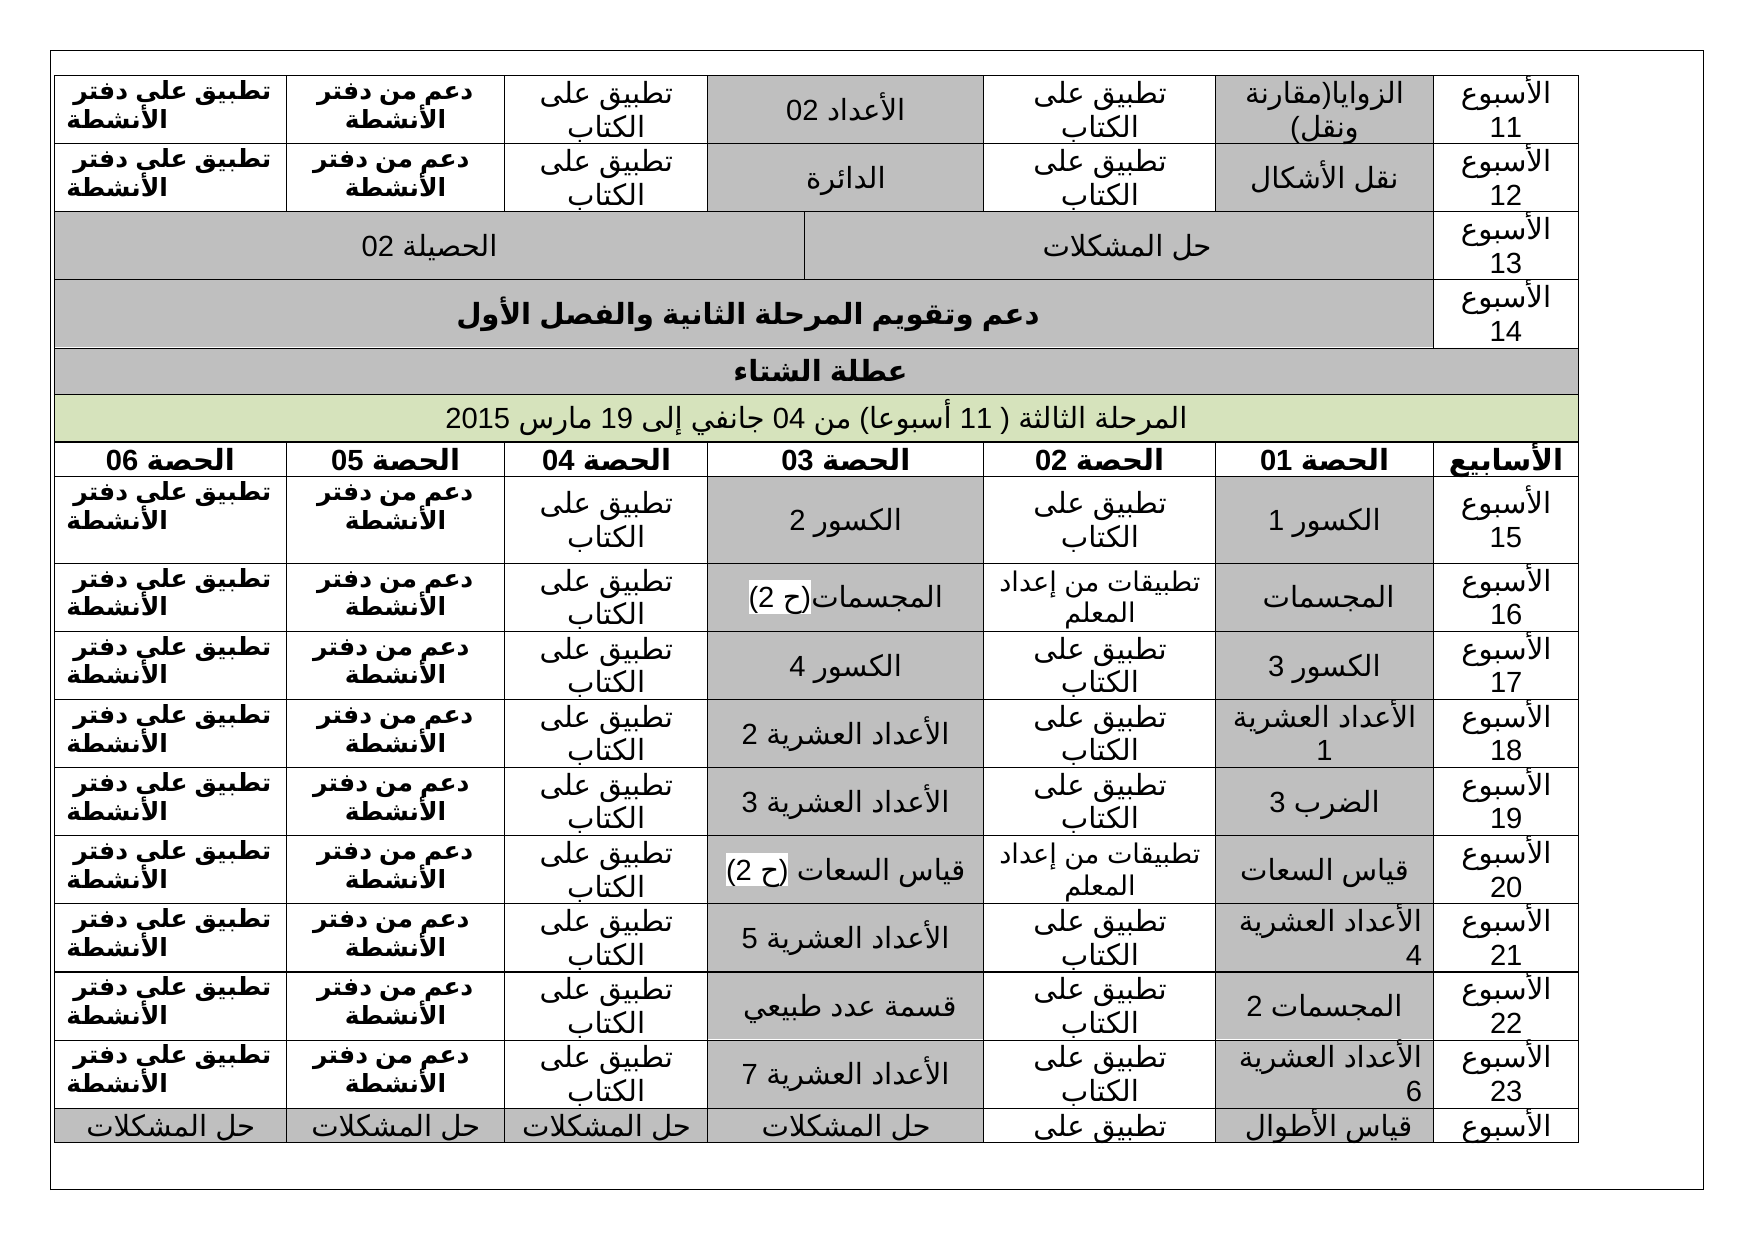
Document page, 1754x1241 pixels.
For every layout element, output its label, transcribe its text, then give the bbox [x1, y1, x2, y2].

table_cell تطبيقات من إعداد المعلم [984, 564, 1215, 631]
table_cell الأسبوع 18 [1434, 700, 1578, 767]
table_cell تطبيق على الكتاب [984, 973, 1215, 1039]
table_cell تطبيق على الكتاب [984, 1041, 1215, 1108]
table_cell دعم من دفتر الأنشطة [287, 973, 504, 1039]
table_cell المجسمات(ح 2) [708, 564, 983, 631]
table_cell دعم من دفتر الأنشطة [287, 904, 504, 971]
table_cell الأسبوع 21 [1434, 904, 1578, 971]
table_cell قياس السعات (ح 2) [708, 836, 983, 903]
table_cell تطبيق على الكتاب [505, 144, 707, 211]
table_cell تطبيق على دفتر الأنشطة [55, 700, 286, 767]
table_cell الأعداد العشرية 2 [708, 700, 983, 767]
table_cell المجسمات [1216, 564, 1433, 631]
table_cell تطبيق على دفتر الأنشطة [55, 477, 286, 563]
table_cell دعم من دفتر الأنشطة [287, 477, 504, 563]
table_cell دعم وتقويم المرحلة الثانية والفصل الأول [55, 280, 1433, 347]
table_cell قسمة عدد طبيعي [708, 973, 983, 1039]
table_cell تطبيق على الكتاب [505, 700, 707, 767]
table_cell الأعداد العشرية 7 [708, 1041, 983, 1108]
table_cell الحصة 05 [287, 443, 504, 476]
table_cell تطبيق على الكتاب [505, 973, 707, 1039]
table_cell الكسور 3 [1216, 632, 1433, 699]
table_cell تطبيق على الكتاب [505, 564, 707, 631]
table_cell الحصة 06 [55, 443, 286, 476]
table_cell حل المشكلات [505, 1109, 707, 1142]
table_cell الزوايا(مقارنة ونقل) [1216, 76, 1433, 143]
table_cell تطبيق على دفتر الأنشطة [55, 144, 286, 211]
table_cell تطبيق على الكتاب [505, 904, 707, 971]
table_cell الكسور 4 [708, 632, 983, 699]
table_cell الأسبوع 14 [1434, 280, 1578, 347]
table_cell تطبيق على الكتاب [984, 904, 1215, 971]
table_cell الضرب 3 [1216, 768, 1433, 835]
table_cell تطبيق على الكتاب [984, 768, 1215, 835]
table_cell الدائرة [708, 144, 983, 211]
table_cell الأسبوع 17 [1434, 632, 1578, 699]
table_cell الأعداد العشرية 4 [1216, 904, 1433, 971]
table_cell تطبيق على الكتاب [505, 76, 707, 143]
table_cell تطبيق على الكتاب [505, 477, 707, 563]
table_cell تطبيق على دفتر الأنشطة [55, 632, 286, 699]
table_cell الكسور 2 [708, 477, 983, 563]
table_cell دعم من دفتر الأنشطة [287, 700, 504, 767]
table_cell تطبيق على الكتاب [984, 477, 1215, 563]
table_cell الحصيلة 02 [55, 212, 804, 279]
table_cell الكسور 1 [1216, 477, 1433, 563]
table_cell الحصة 04 [505, 443, 707, 476]
table_cell حل المشكلات [805, 212, 1433, 279]
table_cell الأعداد العشرية 5 [708, 904, 983, 971]
table_cell تطبيق على الكتاب [984, 144, 1215, 211]
table_cell تطبيق على الكتاب [505, 1041, 707, 1108]
table_cell دعم من دفتر الأنشطة [287, 768, 504, 835]
table_cell دعم من دفتر الأنشطة [287, 632, 504, 699]
table_cell دعم من دفتر الأنشطة [287, 836, 504, 903]
table_cell قياس الأطوال [1216, 1109, 1433, 1142]
table_cell تطبيق على دفتر الأنشطة [55, 768, 286, 835]
table_cell حل المشكلات [708, 1109, 983, 1142]
table_cell نقل الأشكال [1216, 144, 1433, 211]
table_cell تطبيق على الكتاب [984, 76, 1215, 143]
table_cell الأسابيع [1434, 443, 1578, 476]
table_cell الأسبوع 22 [1434, 973, 1578, 1039]
table_cell الأسبوع 15 [1434, 477, 1578, 563]
table_cell الأعداد العشرية 3 [708, 768, 983, 835]
table_cell الأسبوع 19 [1434, 768, 1578, 835]
table_cell دعم من دفتر الأنشطة [287, 1041, 504, 1108]
table_cell الحصة 03 [708, 443, 983, 476]
table_cell الأعداد العشرية 1 [1216, 700, 1433, 767]
table_cell الأسبوع 23 [1434, 1041, 1578, 1108]
table_cell دعم من دفتر الأنشطة [287, 76, 504, 143]
table_cell تطبيق على الكتاب [505, 836, 707, 903]
table_cell الأسبوع 24 [1434, 1109, 1578, 1142]
table_cell دعم من دفتر الأنشطة [287, 144, 504, 211]
table_cell الأسبوع 11 [1434, 76, 1578, 143]
table_cell الأسبوع 16 [1434, 564, 1578, 631]
table_cell الحصة 01 [1216, 443, 1433, 476]
table_cell تطبيق على دفتر الأنشطة [55, 564, 286, 631]
table_cell المرحلة الثالثة ( 11 أسبوعا) من 04 جانفي إلى 19 مارس 2015 [55, 395, 1578, 441]
table_cell دعم من دفتر الأنشطة [287, 564, 504, 631]
table_cell الأسبوع 20 [1434, 836, 1578, 903]
table_cell تطبيق على دفتر الأنشطة [55, 904, 286, 971]
table_cell الأعداد العشرية 6 [1216, 1041, 1433, 1108]
table_cell تطبيق على الكتاب [505, 768, 707, 835]
table_cell الأسبوع 12 [1434, 144, 1578, 211]
table_cell تطبيق على الكتاب [984, 632, 1215, 699]
table_cell الأسبوع 13 [1434, 212, 1578, 279]
table_cell حل المشكلات [287, 1109, 504, 1142]
table_cell تطبيق على الكتاب [505, 632, 707, 699]
table_cell قياس السعات [1216, 836, 1433, 903]
table_cell عطلة الشتاء [55, 349, 1578, 394]
table_cell الحصة 02 [984, 443, 1215, 476]
table_cell حل المشكلات [55, 1109, 286, 1142]
table_cell المجسمات 2 [1216, 973, 1433, 1039]
table_cell تطبيق على الكتاب [984, 700, 1215, 767]
table_cell تطبيق على دفتر الأنشطة [55, 1041, 286, 1108]
table_cell تطبيق على دفتر الأنشطة [55, 836, 286, 903]
table_cell تطبيقات من إعداد المعلم [984, 836, 1215, 903]
table_cell الأعداد 02 [708, 76, 983, 143]
table_cell تطبيق على الكتاب [984, 1109, 1215, 1142]
table_cell تطبيق على دفتر الأنشطة [55, 973, 286, 1039]
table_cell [55, 76, 286, 143]
